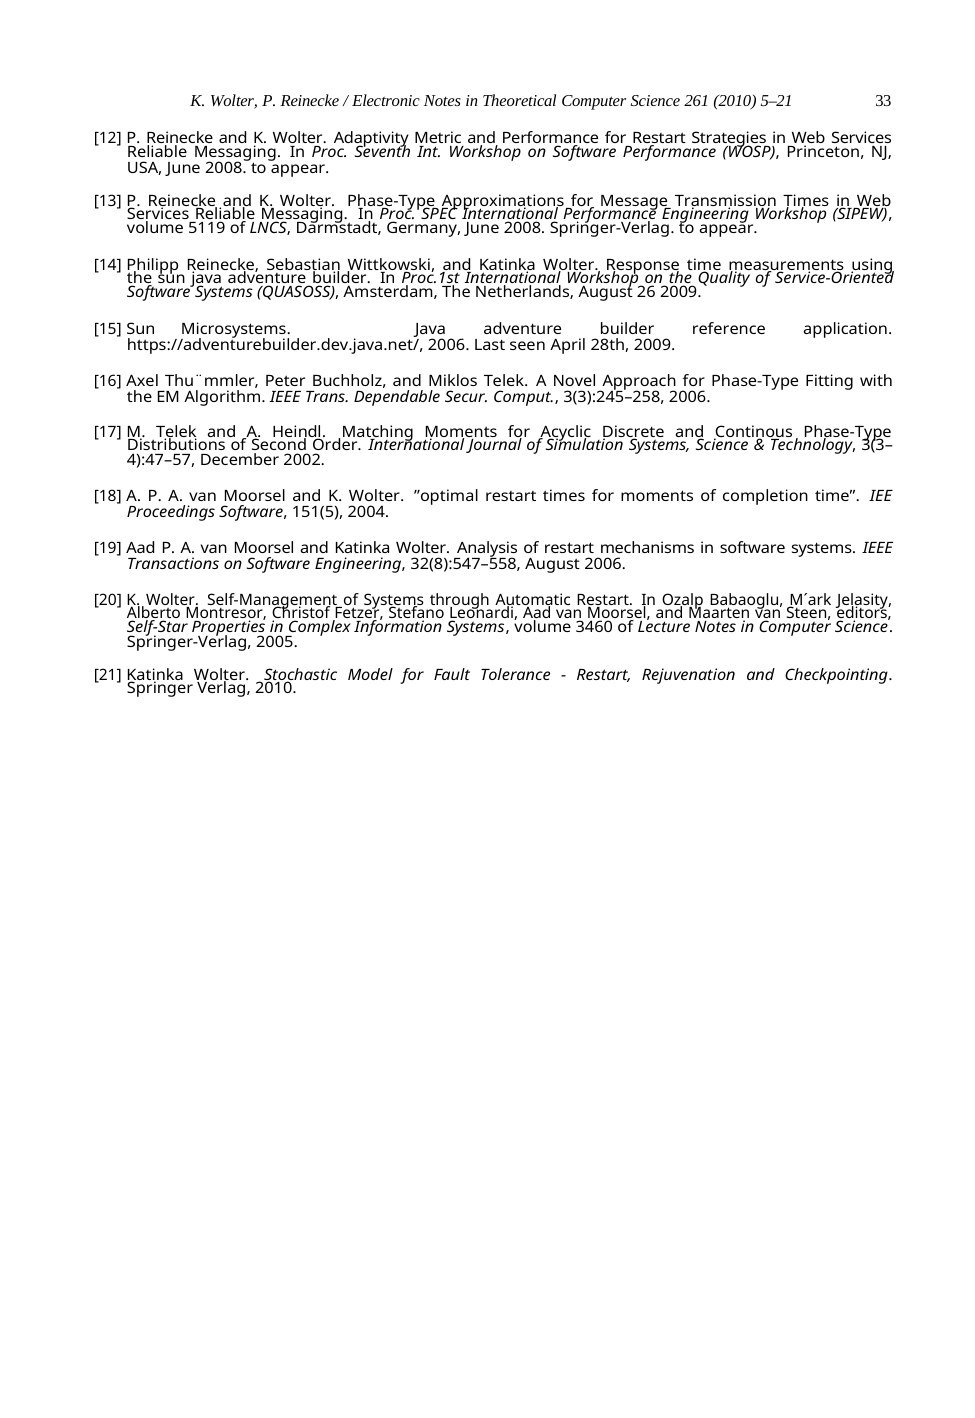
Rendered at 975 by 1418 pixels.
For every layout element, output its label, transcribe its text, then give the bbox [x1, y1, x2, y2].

list Philipp Reinecke, Sebastian Wittkowski, and Katinka Wolter. Response time measurements using the sun java adventure builder. In Proc.1st International Workshop on the Quality of Service-Oriented Software Systems (QUASOSS), Amsterdam, The Netherlands, August 26 2009. [94, 259, 893, 302]
list Axel Thu¨mmler, Peter Buchholz, and Miklos Telek. A Novel Approach for Phase-Type Fitting with the EM Algorithm. IEEE Trans. Dependable Secur. Comput., 3(3):245–258, 2006. [94, 372, 893, 407]
list P. Reinecke and K. Wolter. Adaptivity Metric and Performance for Restart Strategies in Web Services Reliable Messaging. In Proc. Seventh Int. Workshop on Software Performance (WOSP), Princeton, NJ, USA, June 2008. to appear. [94, 130, 893, 178]
list Katinka Wolter. Stochastic Model for Fault Tolerance - Restart, Rejuvenation and Checkpointing. Springer Verlag, 2010. [94, 669, 893, 698]
list Sun Microsystems. Java adventure builder reference application. https://adventurebuilder.dev.java.net/, 2006. Last seen April 28th, 2009. [94, 321, 892, 354]
list A. P. A. van Moorsel and K. Wolter. ”optimal restart times for moments of completion time”. IEE Proceedings Software, 151(5), 2004. [94, 488, 893, 522]
list M. Telek and A. Heindl. Matching Moments for Acyclic Discrete and Continous Phase-Type Distributions of Second Order. International Journal of Simulation Systems, Science & Technology, 3(3–4):47–57, December 2002. [94, 426, 893, 469]
list K. Wolter. Self-Management of Systems through Automatic Restart. In Ozalp Babaoglu, M´ark Jelasity, Alberto Montresor, Christof Fetzer, Stefano Leonardi, Aad van Moorsel, and Maarten van Steen, editors, Self-Star Properties in Complex Information Systems, volume 3460 of Lecture Notes in Computer Science. Springer-Verlag, 2005. [94, 594, 893, 652]
list Aad P. A. van Moorsel and Katinka Wolter. Analysis of restart mechanisms in software systems. IEEE Transactions on Software Engineering, 32(8):547–558, August 2006. [94, 540, 893, 574]
list P. Reinecke and K. Wolter. Phase-Type Approximations for Message Transmission Times in Web Services Reliable Messaging. In Proc. SPEC International Performance Engineering Workshop (SIPEW), volume 5119 of LNCS, Darmstadt, Germany, June 2008. Springer-Verlag. to appear. [94, 195, 893, 238]
